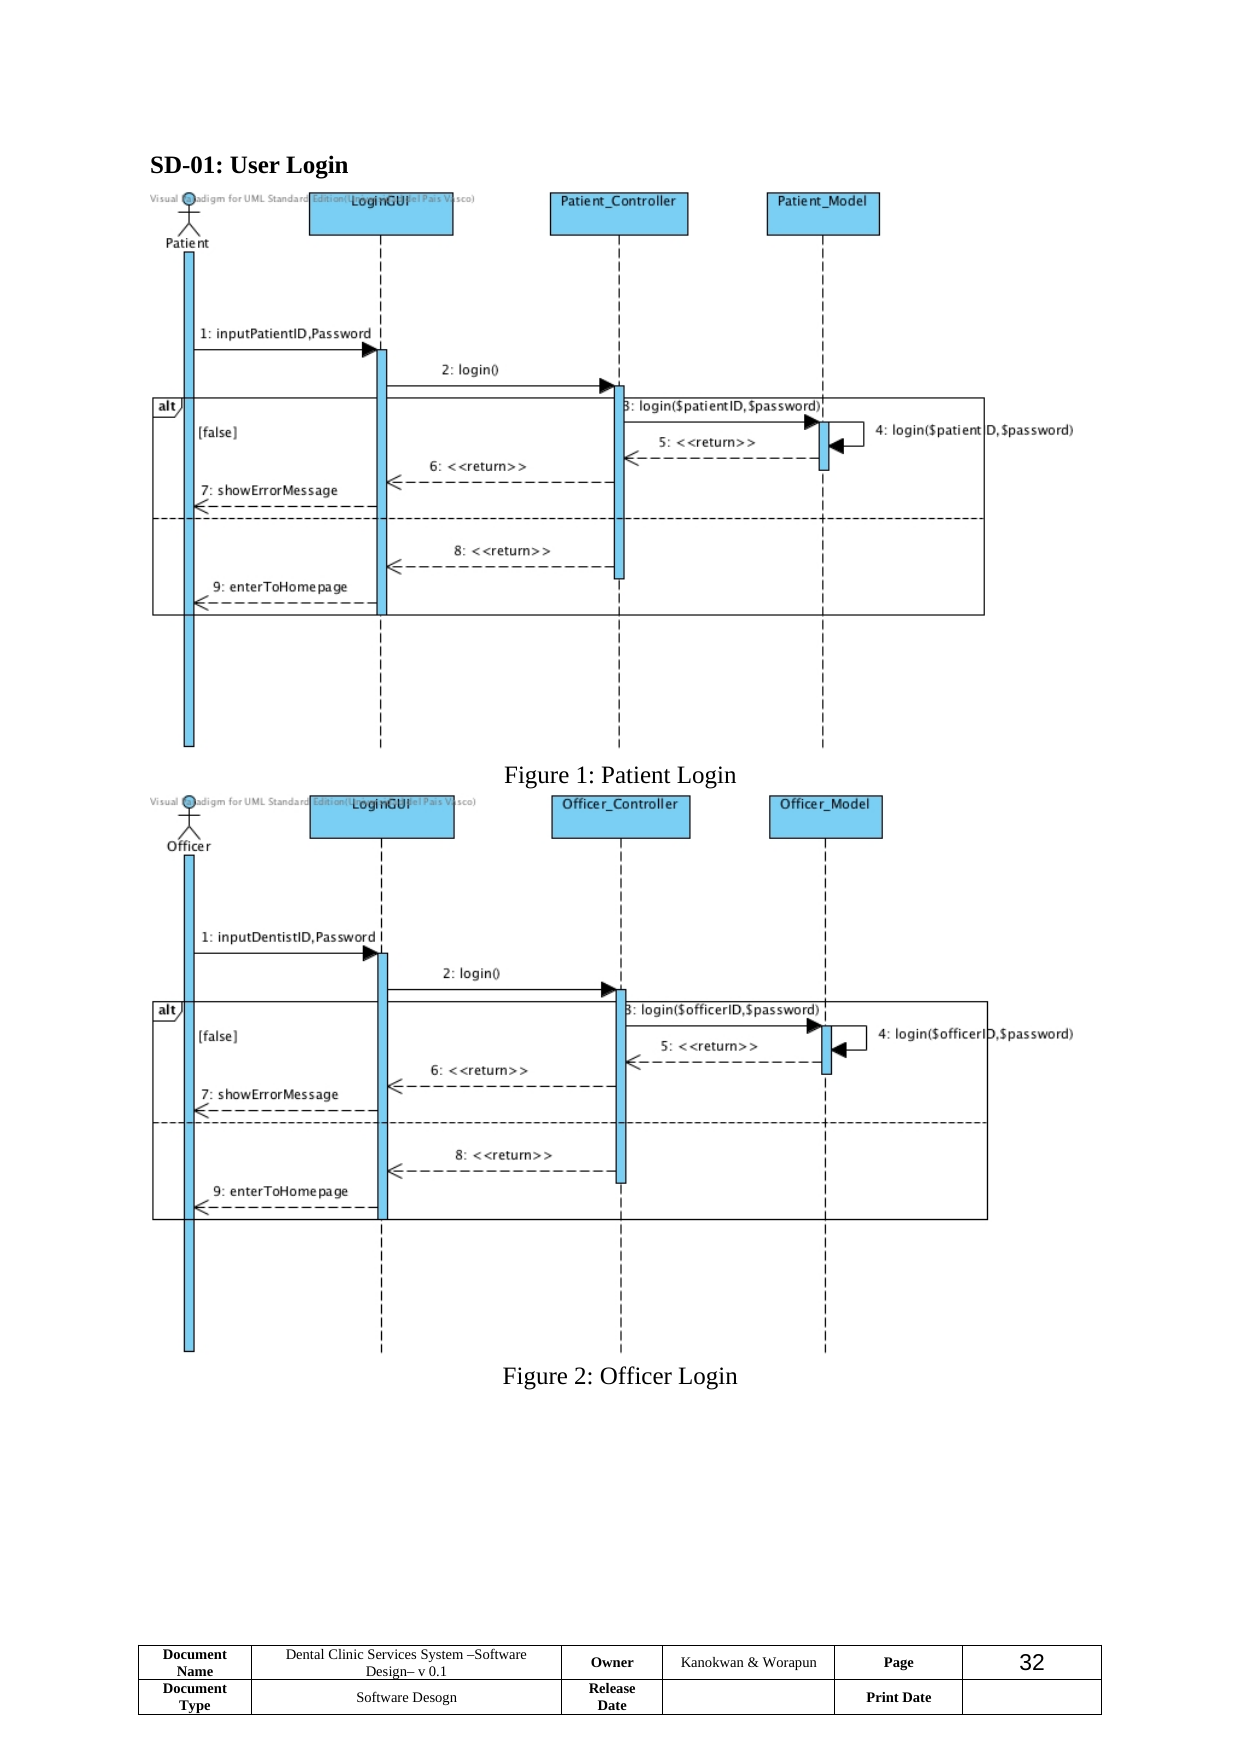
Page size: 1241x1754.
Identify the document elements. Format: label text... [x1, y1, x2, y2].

picture [150, 793, 1091, 1357]
text SD-01: User Login [150, 150, 1090, 179]
picture [150, 190, 1091, 752]
text Figure 1: Patient Login [150, 752, 1090, 789]
text Figure 2: Officer Login [150, 1357, 1090, 1390]
